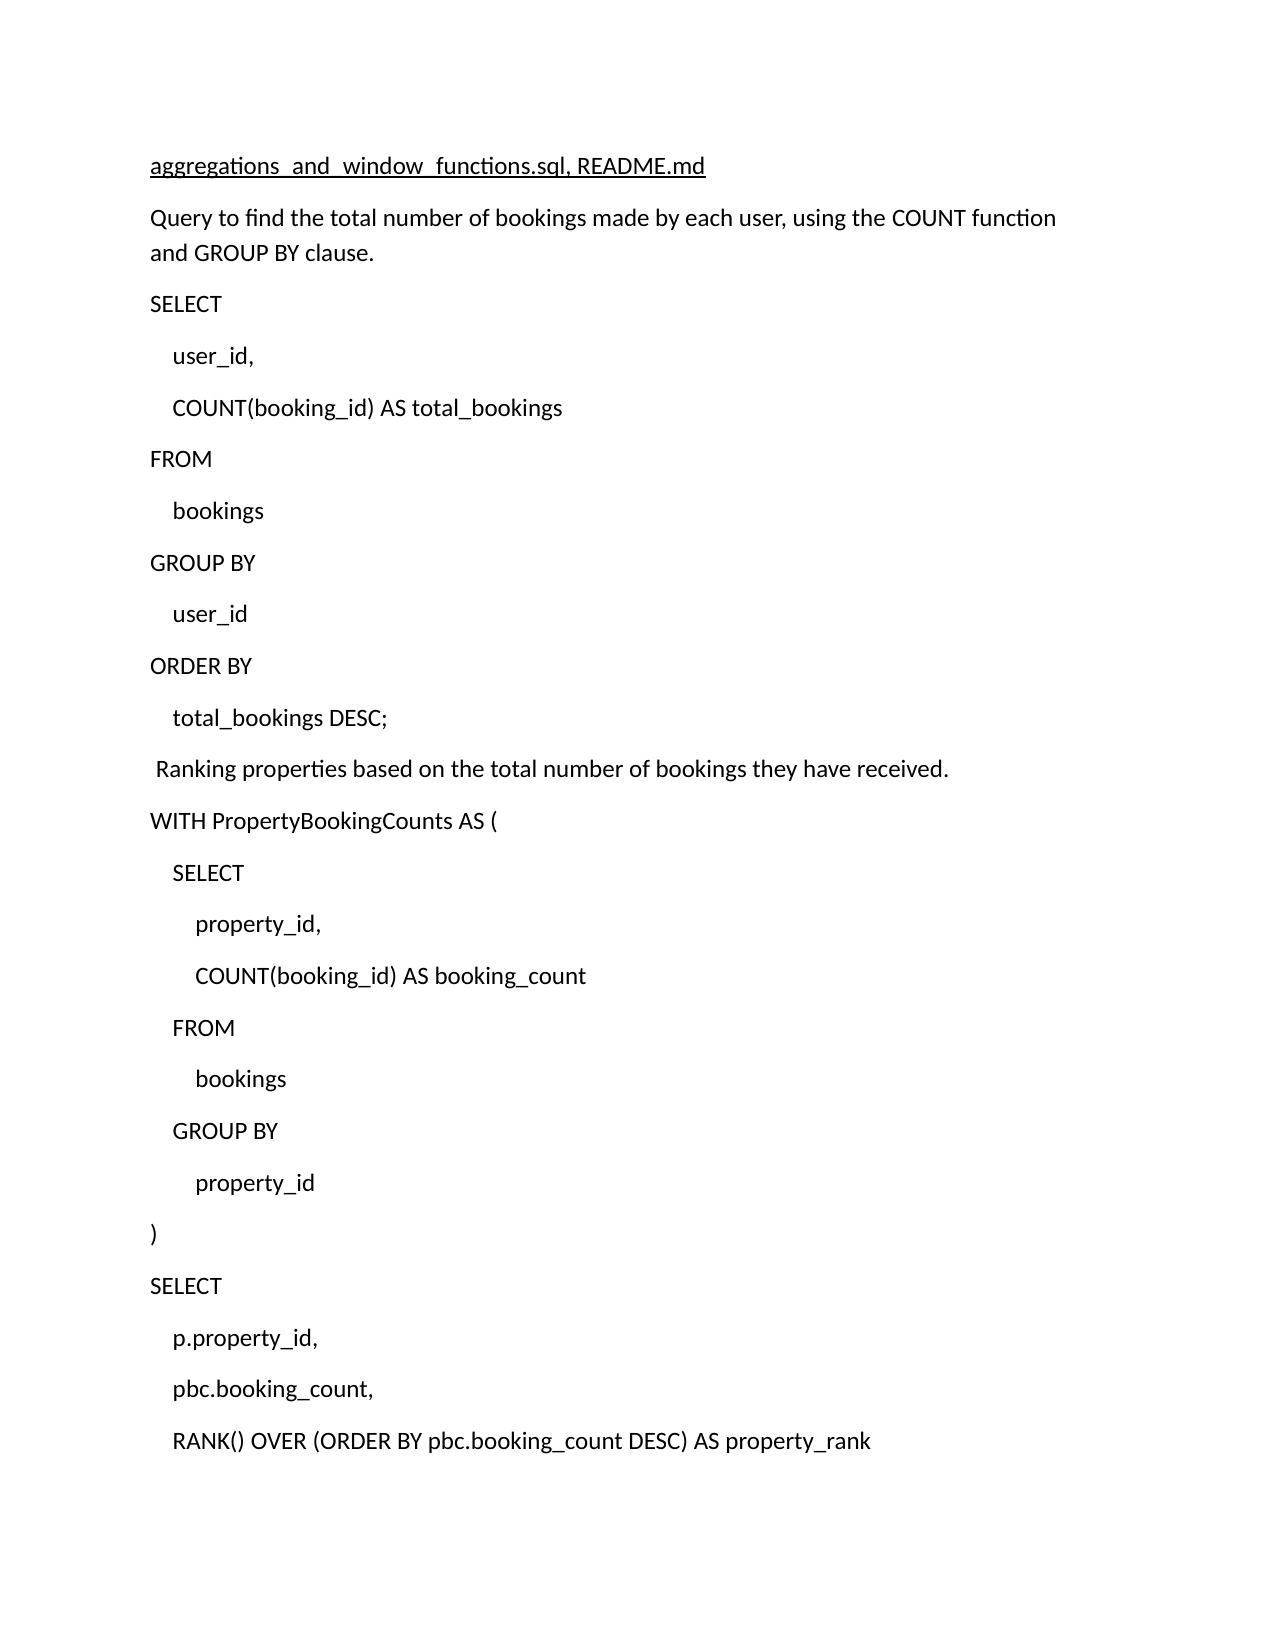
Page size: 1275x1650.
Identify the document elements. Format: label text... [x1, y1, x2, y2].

text Query to find the total number of bookings made by each user, using the COUNT function and GROUP BY clause. [150, 202, 1125, 267]
text GROUP BY [150, 1115, 1125, 1146]
text FROM [150, 443, 1125, 474]
text ) [150, 1218, 1125, 1249]
text aggregations_and_window_functions.sql, README.md [150, 150, 1125, 181]
text COUNT(booking_id) AS total_bookings [150, 392, 1125, 422]
text SELECT [150, 288, 1125, 319]
text ORDER BY [150, 650, 1125, 681]
text WITH PropertyBookingCounts AS ( [150, 805, 1125, 836]
text FROM [150, 1012, 1125, 1042]
text bookings [150, 1063, 1125, 1094]
text p.property_id, [150, 1322, 1125, 1352]
text Ranking properties based on the total number of bookings they have received. [150, 753, 1125, 784]
text SELECT [150, 1270, 1125, 1301]
text pbc.booking_count, [150, 1373, 1125, 1404]
text property_id [150, 1167, 1125, 1197]
text user_id [150, 598, 1125, 629]
text COUNT(booking_id) AS booking_count [150, 960, 1125, 991]
text bookings [150, 495, 1125, 526]
text user_id, [150, 340, 1125, 371]
text RANK() OVER (ORDER BY pbc.booking_count DESC) AS property_rank [150, 1425, 1125, 1456]
text SELECT [150, 857, 1125, 887]
text GROUP BY [150, 547, 1125, 577]
text property_id, [150, 908, 1125, 939]
text total_bookings DESC; [150, 702, 1125, 732]
